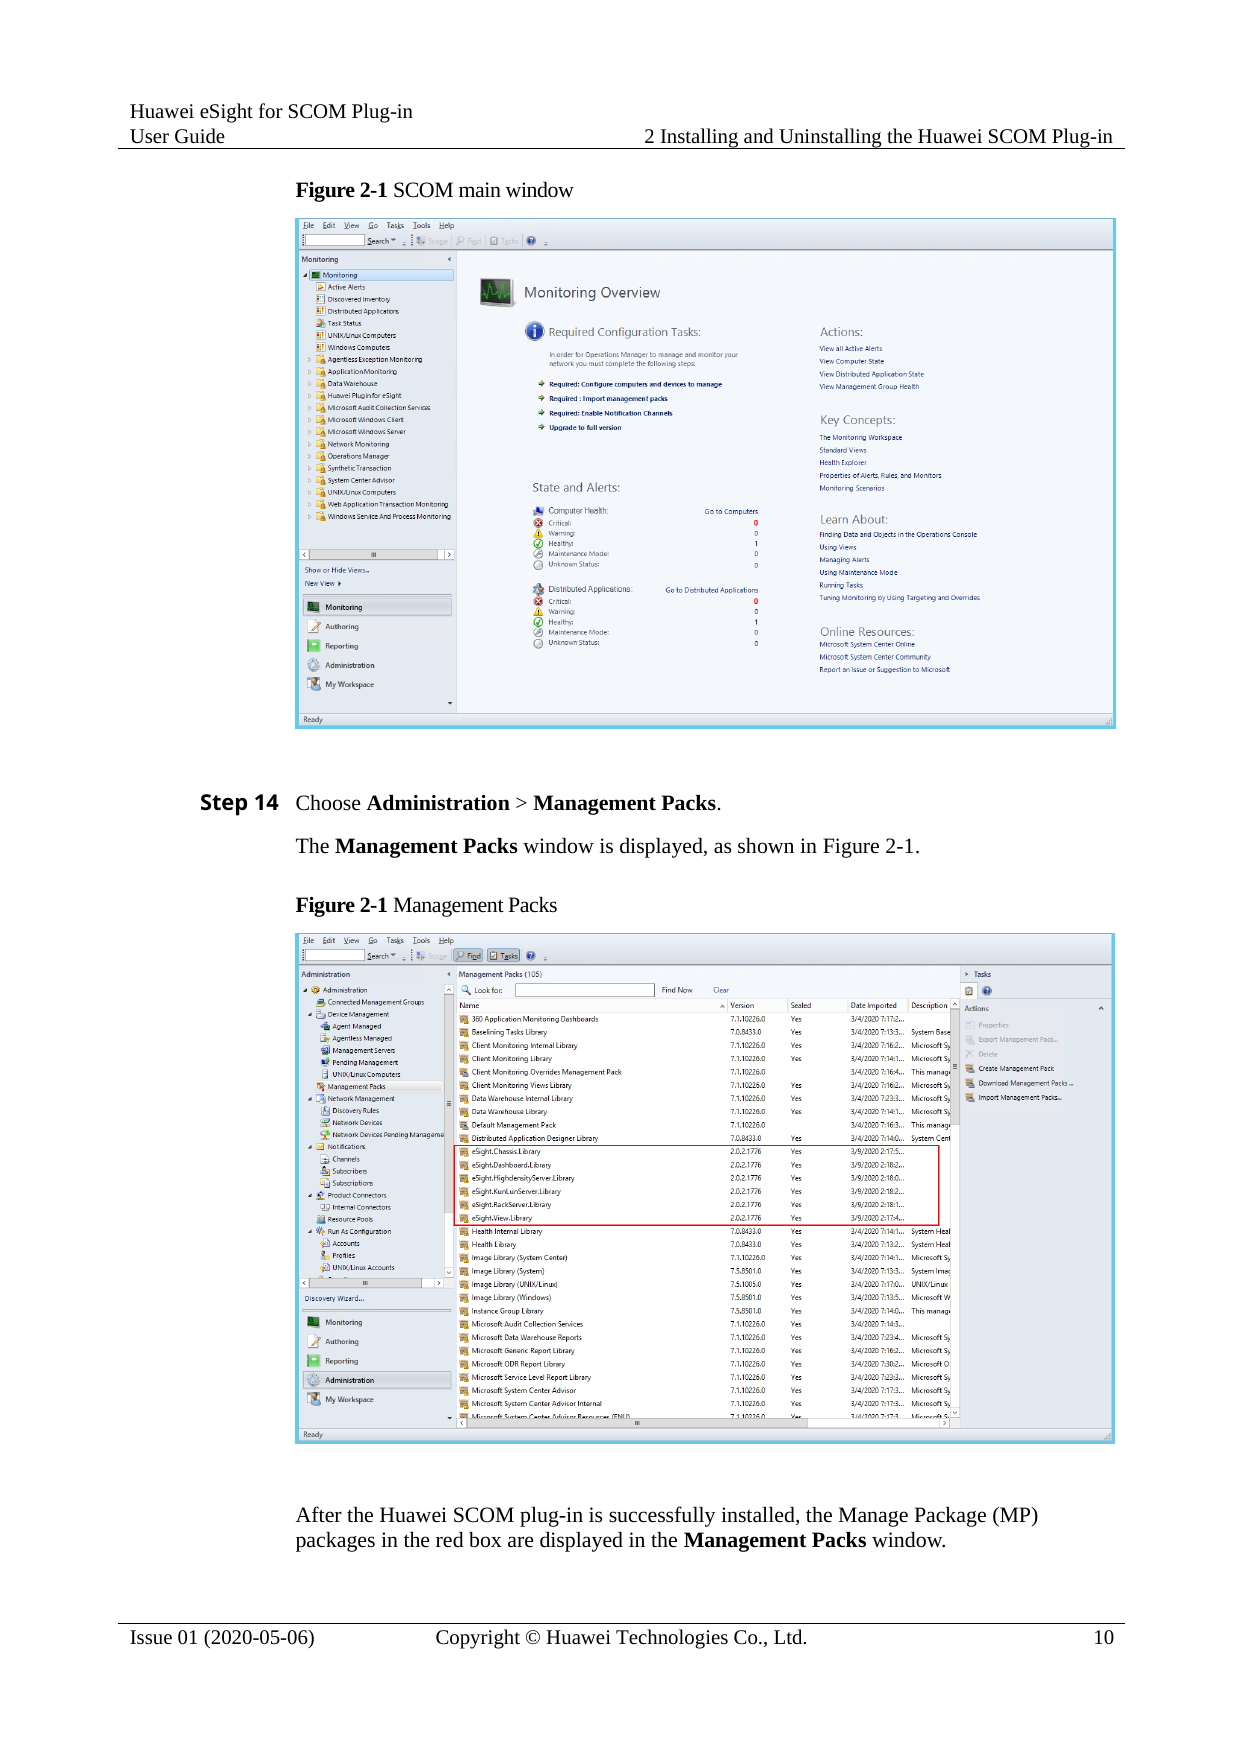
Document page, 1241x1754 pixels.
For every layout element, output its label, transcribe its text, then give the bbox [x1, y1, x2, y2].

picture [295, 933, 1115, 1444]
text SCOM main window [295, 177, 1122, 202]
text After the Huawei SCOM plug-in is successfully installed, the Manage Package (MP) packages in the red box are displayed in the Management Packs window. [295, 1502, 1122, 1552]
text The Management Packs window is displayed, as shown in Figure 2-9. [295, 833, 1122, 859]
text Management Packs [295, 892, 1122, 917]
picture [295, 218, 1116, 729]
text Choose Administration > Management Packs. [279, 787, 1122, 817]
